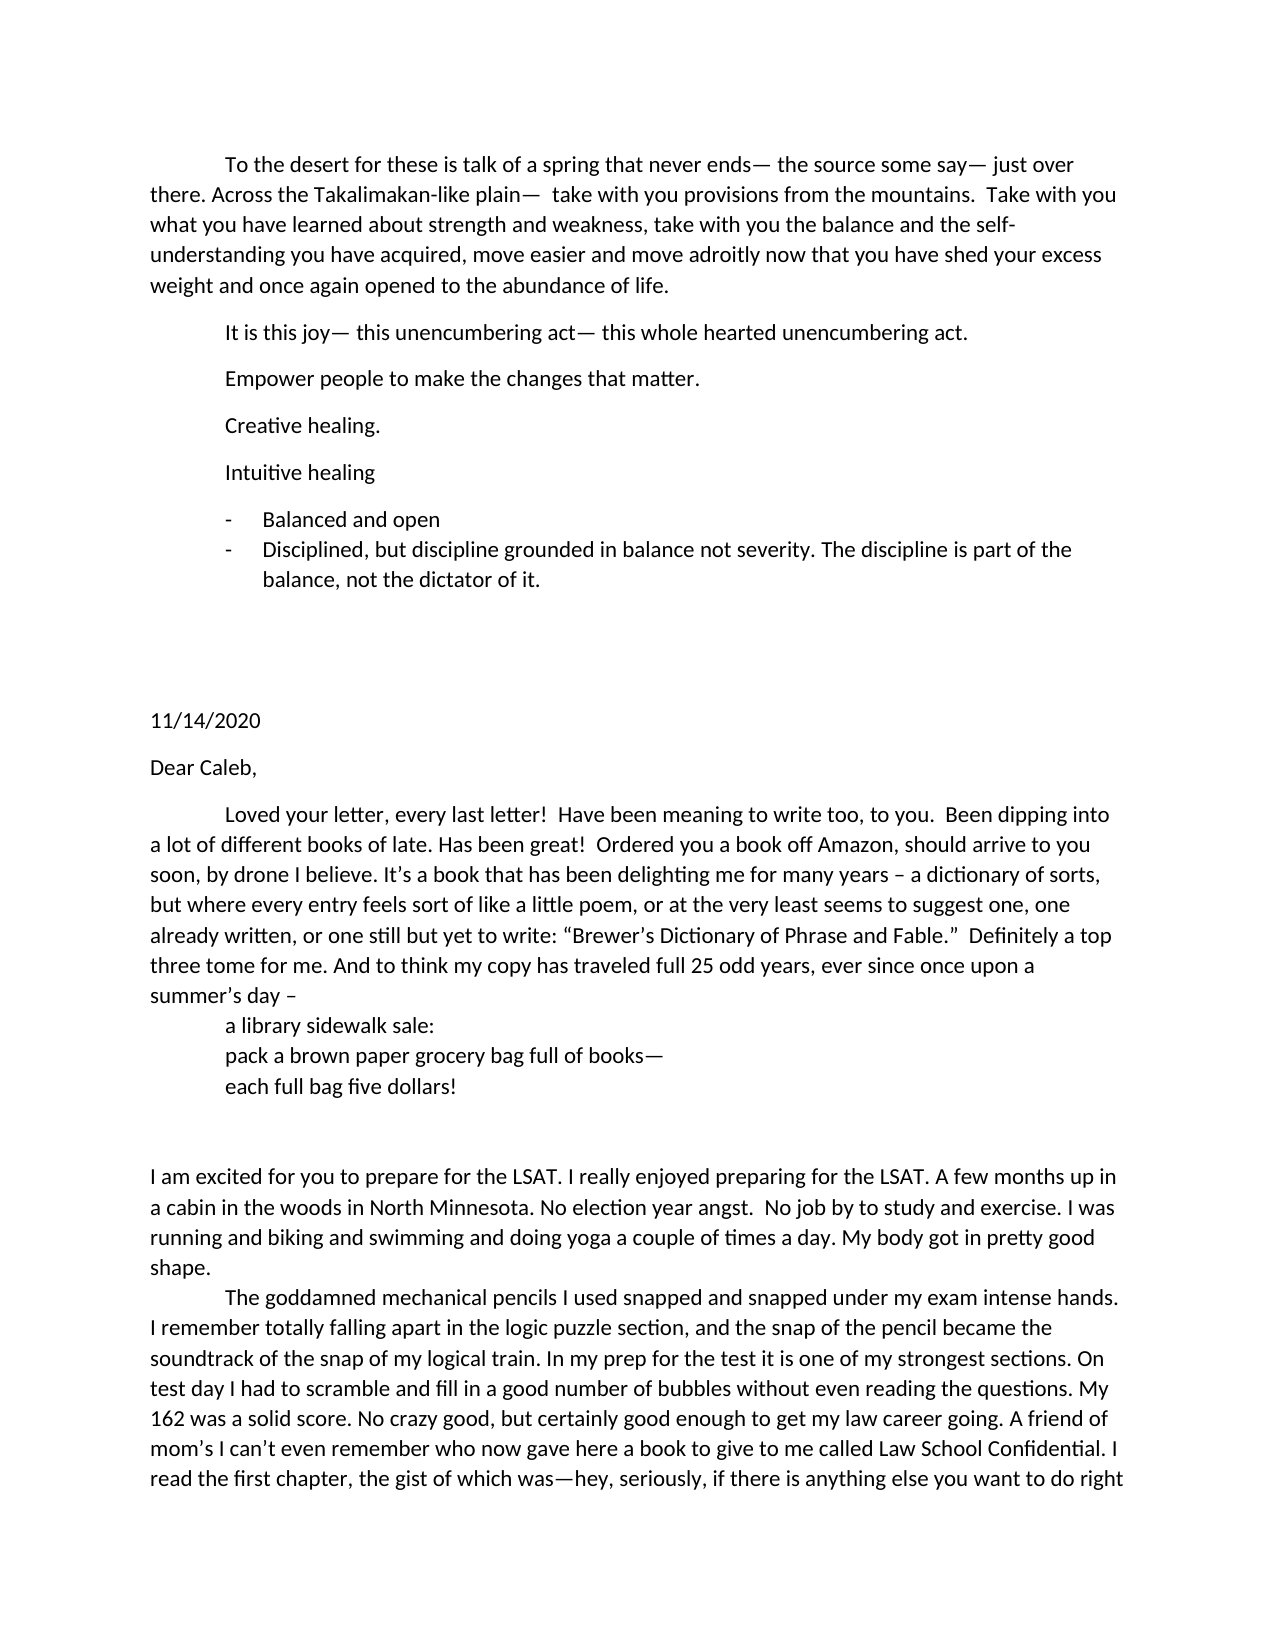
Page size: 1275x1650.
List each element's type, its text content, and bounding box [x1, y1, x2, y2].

text Intuitive healing [150, 458, 1125, 486]
text It is this joy— this unencumbering act— this whole hearted unencumbering act. [150, 318, 1125, 346]
text a library sidewalk sale: [225, 1011, 1125, 1039]
list Balanced and open [225, 505, 1125, 533]
text each full bag five dollars! [150, 1072, 1125, 1100]
text To the desert for these is talk of a spring that never ends— the source some say— just over there. Across the Takalimakan-like plain— take with you provisions from the mountains. Take with you what you have learned about strength and weakness, take with you the balance and the self-understanding you have acquired, move easier and move adroitly now that you have shed your excess weight and once again opened to the abundance of life. [150, 150, 1125, 299]
list Disciplined, but discipline grounded in balance not severity. The discipline is part of the balance, not the dictator of it. [225, 535, 1125, 594]
text Dear Caleb, [150, 753, 1125, 781]
text 11/14/2020 [150, 706, 1125, 734]
text pack a brown paper grocery bag full of books— [150, 1042, 1125, 1070]
text I am excited for you to prepare for the LSAT. I really enjoyed preparing for the LSAT. A few months up in a cabin in the woods in North Minnesota. No election year angst. No job by to study and exercise. I was running and biking and swimming and doing yoga a couple of times a day. My body got in pretty good shape. [150, 1162, 1125, 1281]
text Empower people to make the changes that matter. [150, 364, 1125, 393]
text Loved your letter, every last letter! Have been meaning to write too, to you. Been dipping into a lot of different books of late. Has been great! Ordered you a book off Amazon, should arrive to you soon, by drone I believe. It’s a book that has been delighting me for many years – a dictionary of sorts, but where every entry feels sort of like a little poem, or at the very least seems to suggest one, one already written, or one still but yet to write: “Brewer’s Dictionary of Phrase and Fable.” Definitely a top three tome for me. And to think my copy has traveled full 25 odd years, ever since once upon a summer’s day – [150, 800, 1125, 1009]
text Creative healing. [150, 411, 1125, 439]
